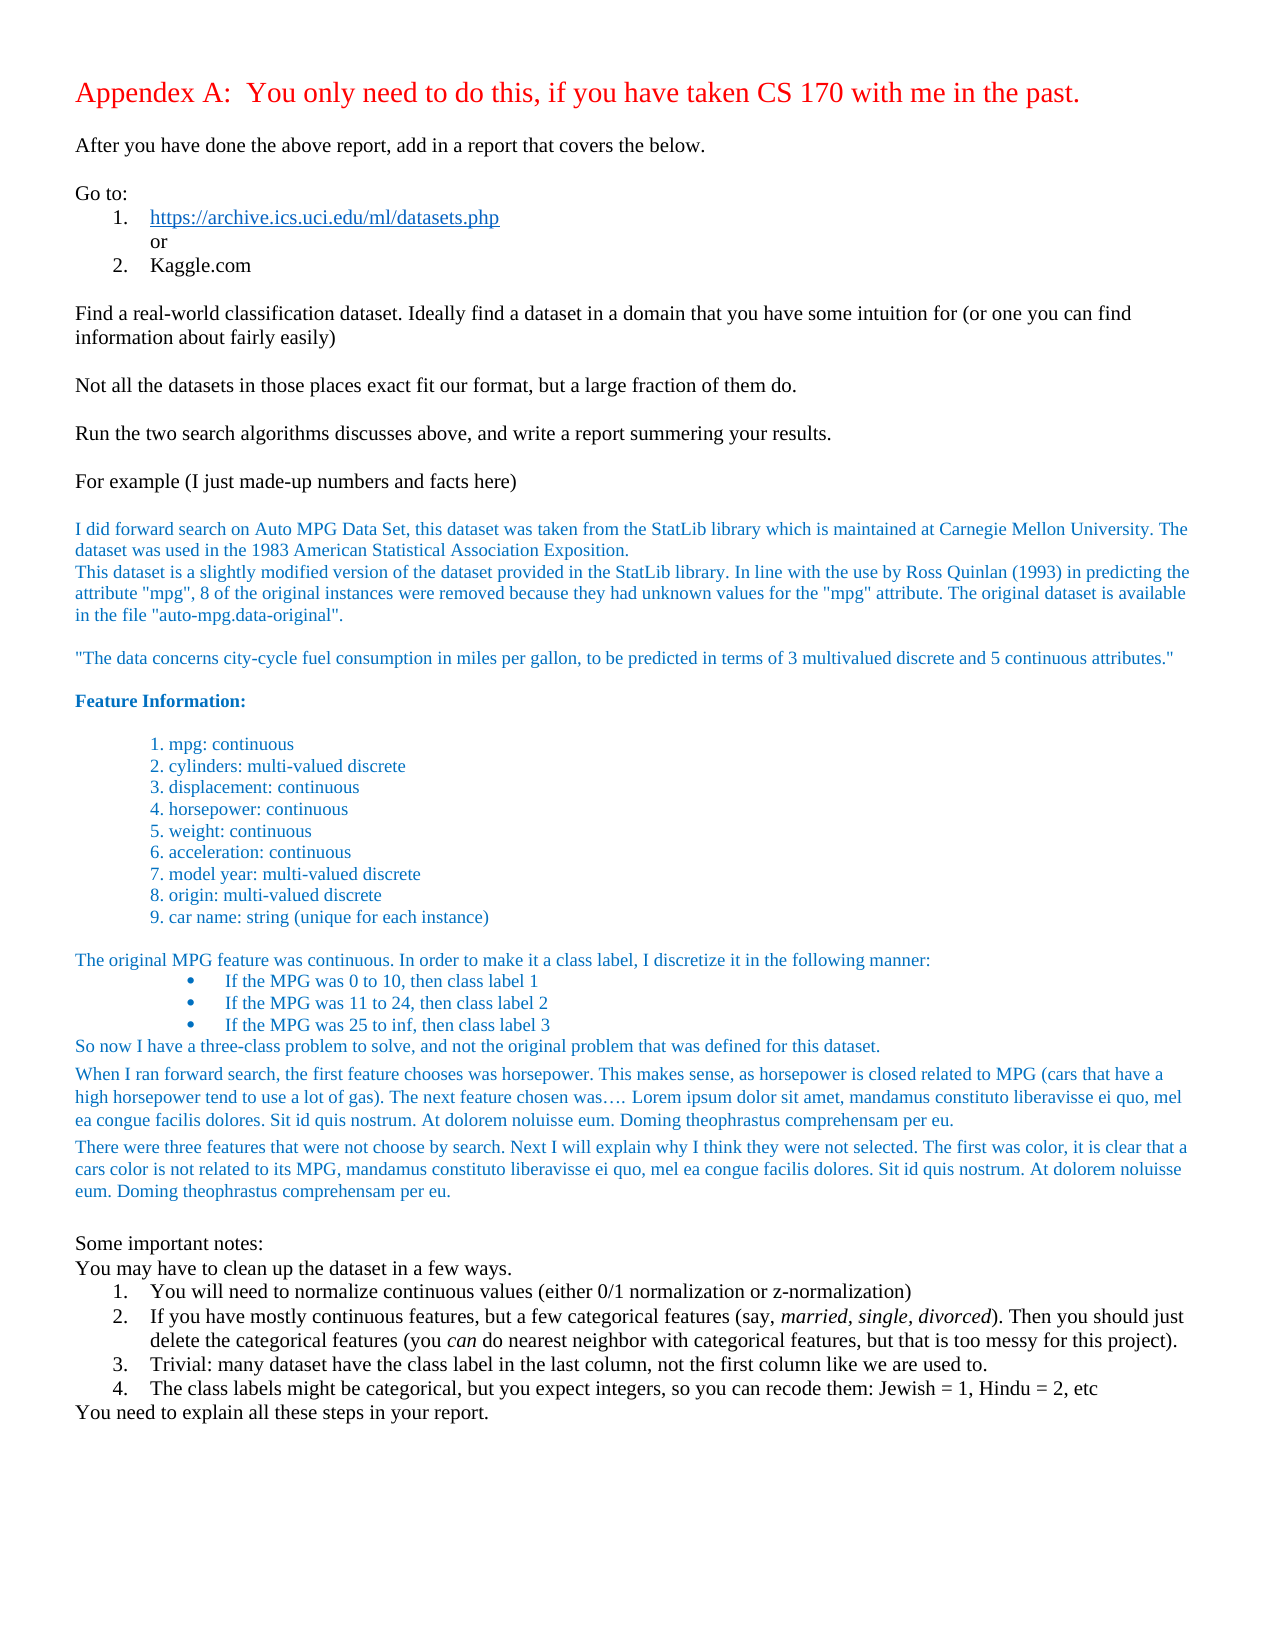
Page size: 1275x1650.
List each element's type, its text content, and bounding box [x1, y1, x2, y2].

text 3. displacement: continuous [150, 776, 1200, 798]
text I did forward search on Auto MPG Data Set, this dataset was taken from the StatLib library which is maintained at Carnegie Mellon University. The dataset was used in the 1983 American Statistical Association Exposition. [75, 518, 1200, 561]
text "The data concerns city-cycle fuel consumption in miles per gallon, to be predicted in terms of 3 multivalued discrete and 5 continuous attributes." [75, 647, 1200, 668]
text Appendex A: You only need to do this, if you have taken CS 170 with me in the past. [75, 75, 1200, 108]
list If the MPG was 0 to 10, then class label 1 [187, 970, 1200, 992]
text You need to explain all these steps in your report. [75, 1400, 1200, 1424]
text 4. horsepower: continuous [150, 798, 1200, 819]
text or [150, 229, 1200, 253]
text For example (I just made-up numbers and facts here) [75, 469, 1200, 493]
text Find a real-world classification dataset. Ideally find a dataset in a domain that you have some intuition for (or one you can find information about fairly easily) [75, 301, 1200, 349]
text 7. model year: multi-valued discrete [150, 863, 1200, 884]
text Feature Information: [75, 690, 1200, 712]
text Run the two search algorithms discusses above, and write a report summering your results. [75, 421, 1200, 445]
text 1. mpg: continuous [150, 733, 1200, 755]
text 6. acceleration: continuous [150, 841, 1200, 863]
text The original MPG feature was continuous. In order to make it a class label, I discretize it in the following manner: [75, 949, 1200, 970]
list The class labels might be categorical, but you expect integers, so you can recode them: Jewish = 1, Hindu = 2, etc [112, 1376, 1200, 1400]
text There were three features that were not choose by search. Next I will explain why I think they were not selected. The first was color, it is clear that a cars color is not related to its MPG, mandamus constituto liberavisse ei quo, mel ea congue facilis dolores. Sit id quis nostrum. At dolorem noluisse eum. Doming theophrastus comprehensam per eu. [75, 1136, 1200, 1201]
text Some important notes: [75, 1231, 1200, 1255]
text 8. origin: multi-valued discrete [150, 884, 1200, 906]
list You will need to normalize continuous values (either 0/1 normalization or z-normalization) [112, 1279, 1200, 1303]
list If the MPG was 11 to 24, then class label 2 [187, 992, 1200, 1013]
text When I ran forward search, the first feature chooses was horsepower. This makes sense, as horsepower is closed related to MPG (cars that have a high horsepower tend to use a lot of gas). The next feature chosen was…. Lorem ipsum dolor sit amet, mandamus constituto liberavisse ei quo, mel ea congue facilis dolores. Sit id quis nostrum. At dolorem noluisse eum. Doming theophrastus comprehensam per eu. [75, 1063, 1200, 1130]
text 5. weight: continuous [150, 819, 1200, 841]
text You may have to clean up the dataset in a few ways. [75, 1255, 1200, 1279]
list Kaggle.com [112, 253, 1200, 277]
text Go to: [75, 181, 1200, 205]
text 9. car name: string (unique for each instance) [150, 906, 1200, 927]
list If the MPG was 25 to inf, then class label 3 [187, 1013, 1200, 1035]
text 2. cylinders: multi-valued discrete [150, 755, 1200, 776]
list Trivial: many dataset have the class label in the last column, not the first column like we are used to. [112, 1352, 1200, 1376]
text After you have done the above report, add in a report that covers the below. [75, 133, 1200, 157]
list https://archive.ics.uci.edu/ml/datasets.php [112, 205, 1200, 229]
text So now I have a three-class problem to solve, and not the original problem that was defined for this dataset. [75, 1035, 1200, 1057]
list If you have mostly continuous features, but a few categorical features (say, married, single, divorced). Then you should just delete the categorical features (you can do nearest neighbor with categorical features, but that is too messy for this project). [112, 1303, 1200, 1352]
text Not all the datasets in those places exact fit our format, but a large fraction of them do. [75, 373, 1200, 397]
text This dataset is a slightly modified version of the dataset provided in the StatLib library. In line with the use by Ross Quinlan (1993) in predicting the attribute "mpg", 8 of the original instances were removed because they had unknown values for the "mpg" attribute. The original dataset is available in the file "auto-mpg.data-original". [75, 561, 1200, 625]
